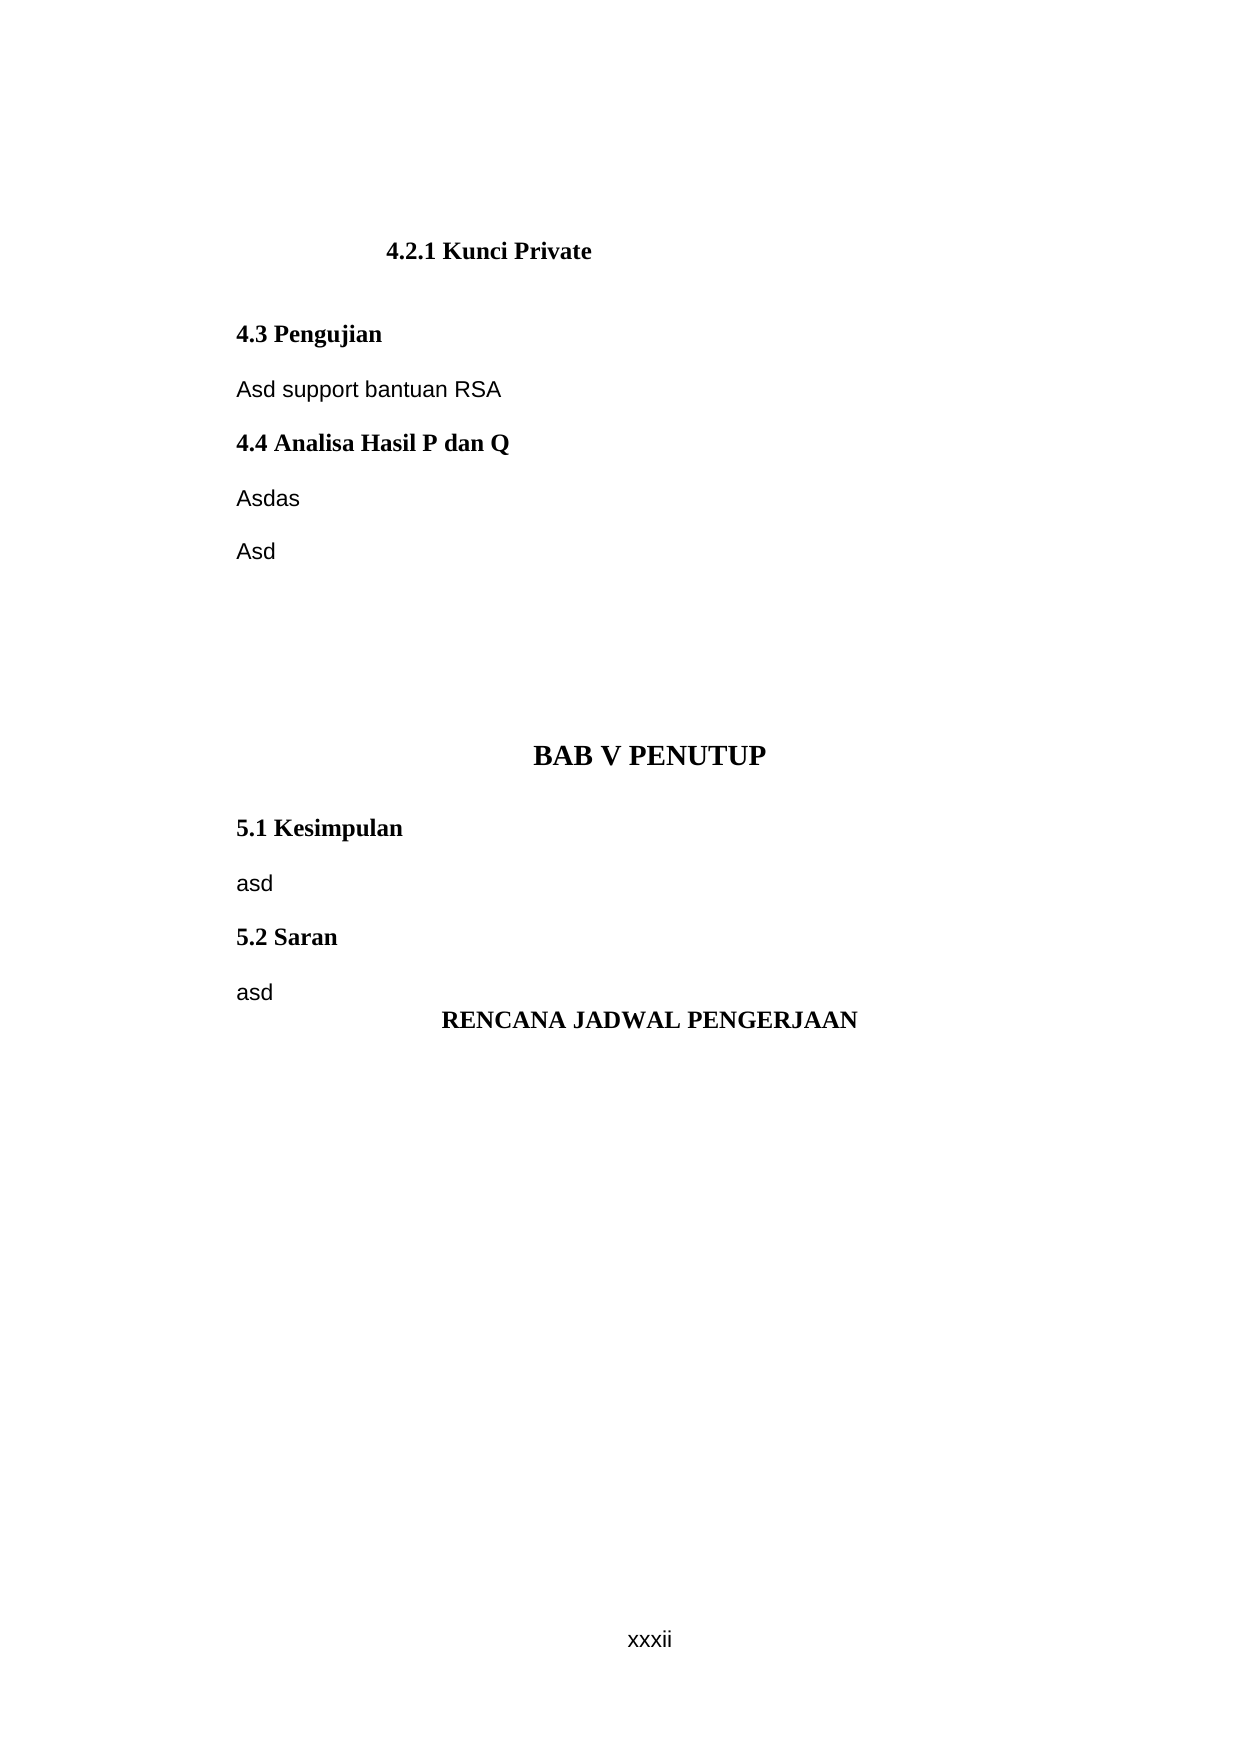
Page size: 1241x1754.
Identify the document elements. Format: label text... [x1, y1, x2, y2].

text asd [236, 870, 1063, 897]
text 4.3 Pengujian [236, 319, 1063, 347]
text BAB V PENUTUP [236, 738, 1063, 771]
list 4.2.1 Kunci Private [386, 236, 1063, 265]
text 4.4 Analisa Hasil P dan Q [236, 428, 1063, 456]
text Asd [236, 538, 1063, 564]
text asd [236, 979, 1063, 1006]
text Asdas [236, 485, 1063, 511]
text 5.2 Saran [236, 922, 1063, 951]
text 5.1 Kesimpulan [236, 813, 1063, 842]
text RENCANA JADWAL PENGERJAAN [236, 1006, 1063, 1034]
text Asd support bantuan RSA [236, 376, 1063, 403]
